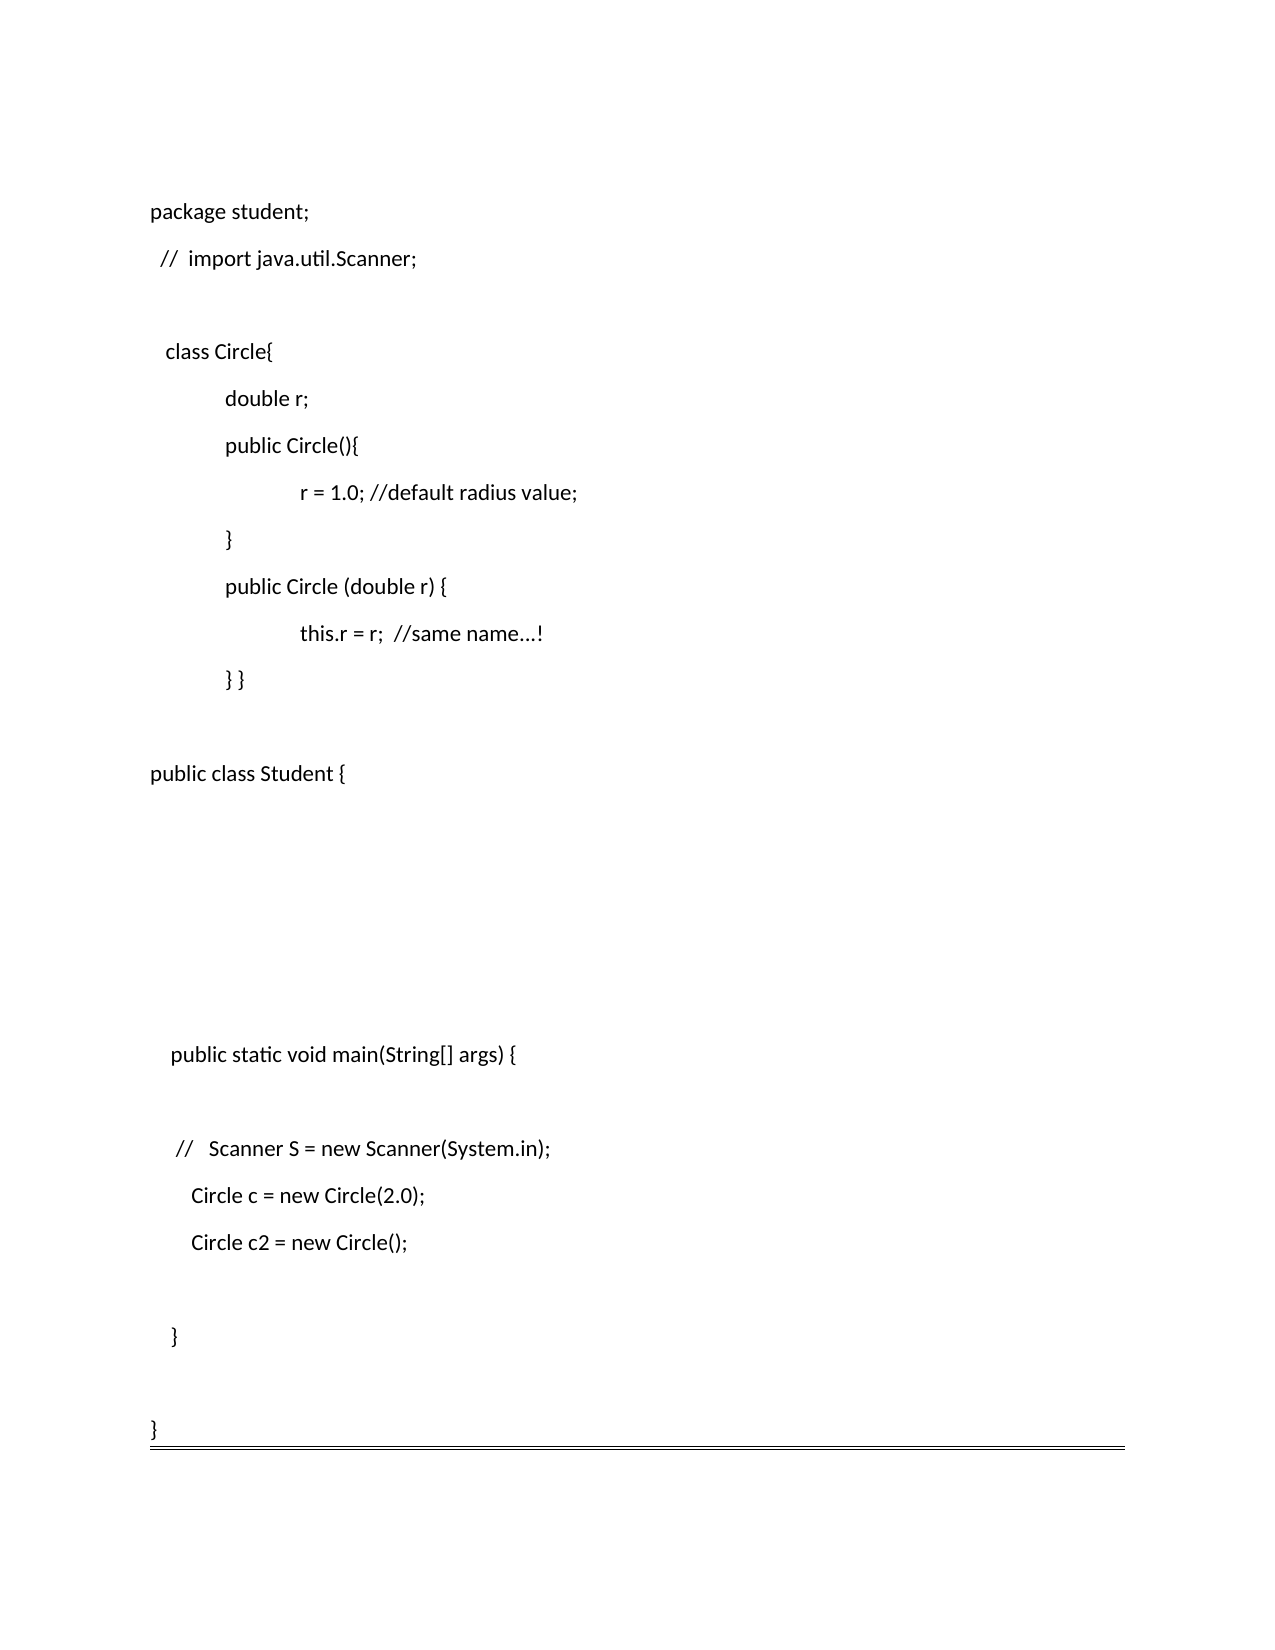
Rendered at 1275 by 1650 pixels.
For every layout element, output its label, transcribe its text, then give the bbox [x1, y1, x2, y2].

text public Circle (double r) { [150, 572, 1125, 600]
text } [150, 1416, 1125, 1446]
text this.r = r; //same name...! [150, 619, 1125, 647]
text public Circle(){ [150, 431, 1125, 459]
text Circle c2 = new Circle(); [150, 1228, 1125, 1256]
text class Circle{ [150, 337, 1125, 366]
text r = 1.0; //default radius value; [150, 478, 1125, 506]
text // import java.util.Scanner; [150, 244, 1125, 272]
text public class Student { [150, 759, 1125, 787]
text } } [150, 666, 1125, 694]
text } [150, 1322, 1125, 1350]
text public static void main(String[] args) { [150, 1041, 1125, 1069]
text Circle c = new Circle(2.0); [150, 1181, 1125, 1209]
text // Scanner S = new Scanner(System.in); [150, 1134, 1125, 1162]
text } [150, 525, 1125, 553]
text package student; [150, 197, 1125, 225]
text double r; [150, 384, 1125, 412]
